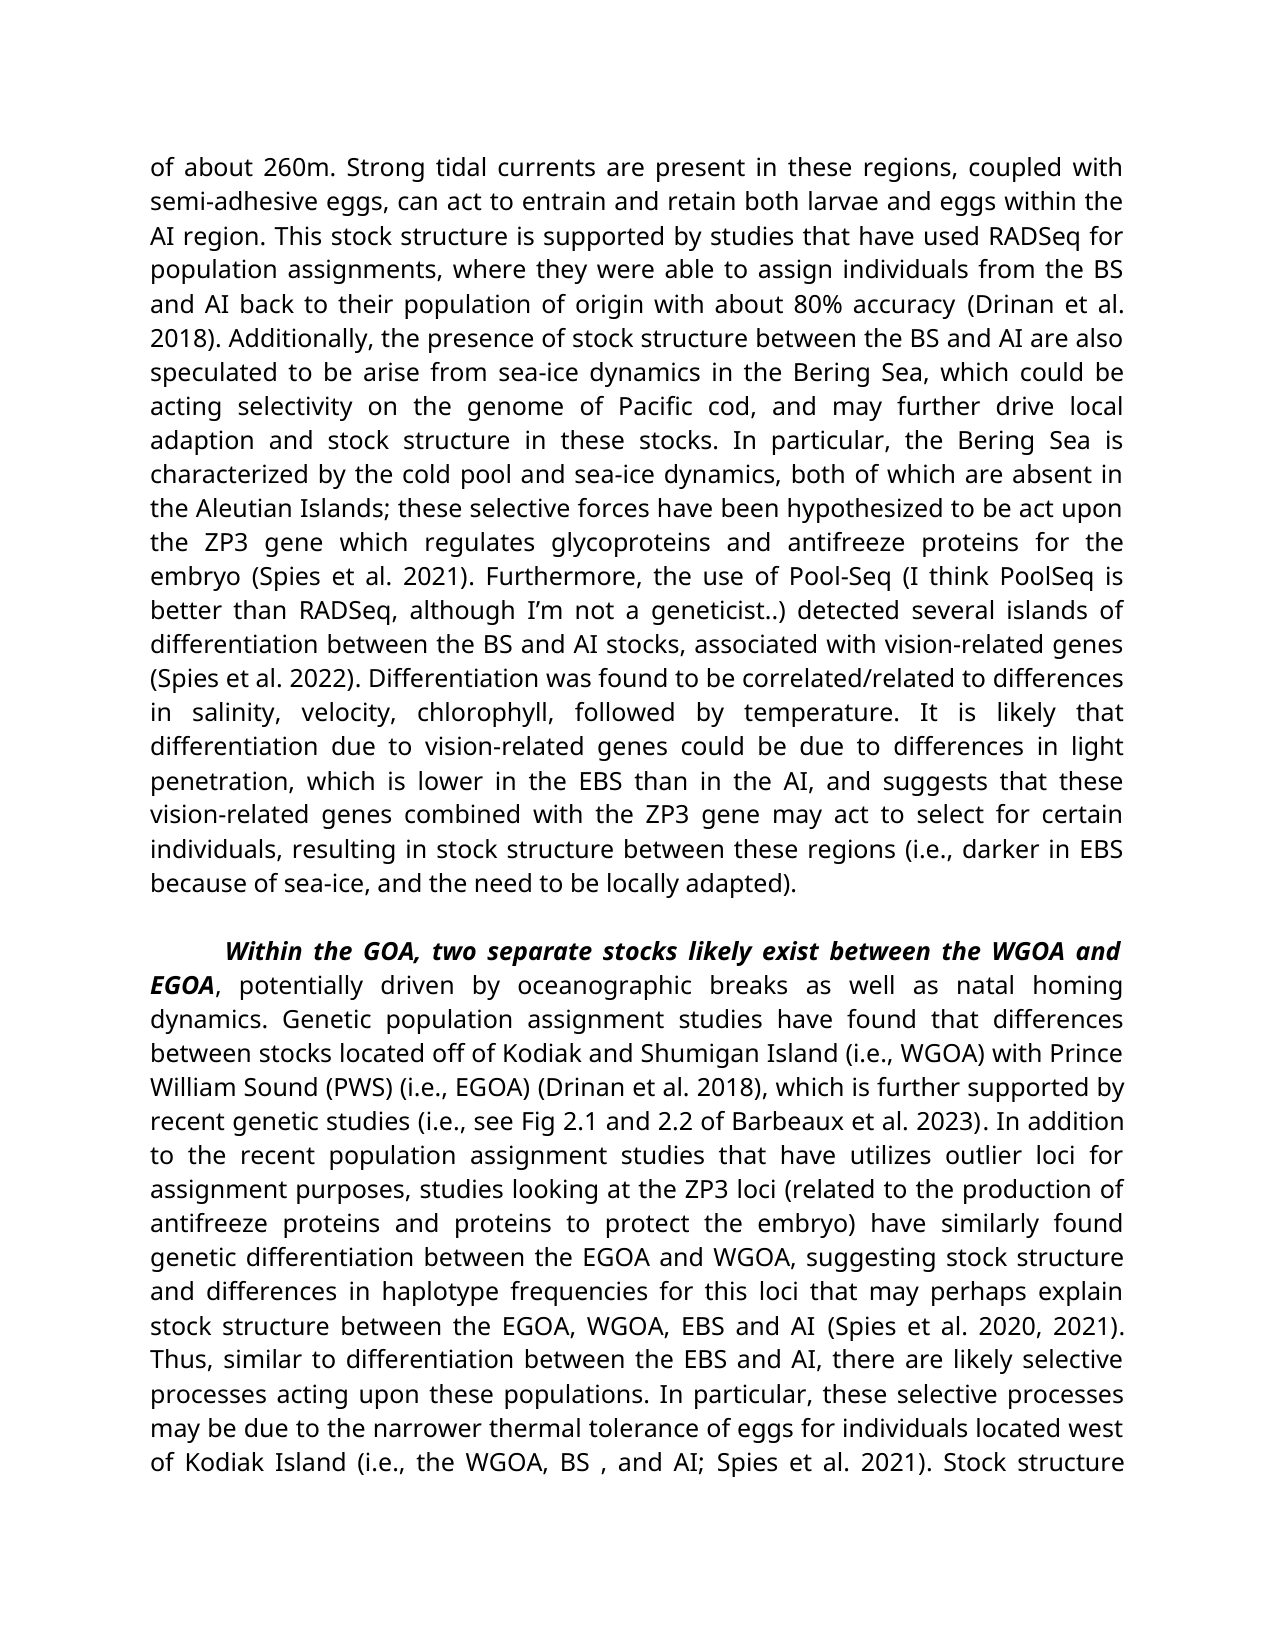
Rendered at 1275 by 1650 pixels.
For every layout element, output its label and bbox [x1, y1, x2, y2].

text [150, 150, 1125, 899]
text [150, 933, 1125, 1478]
